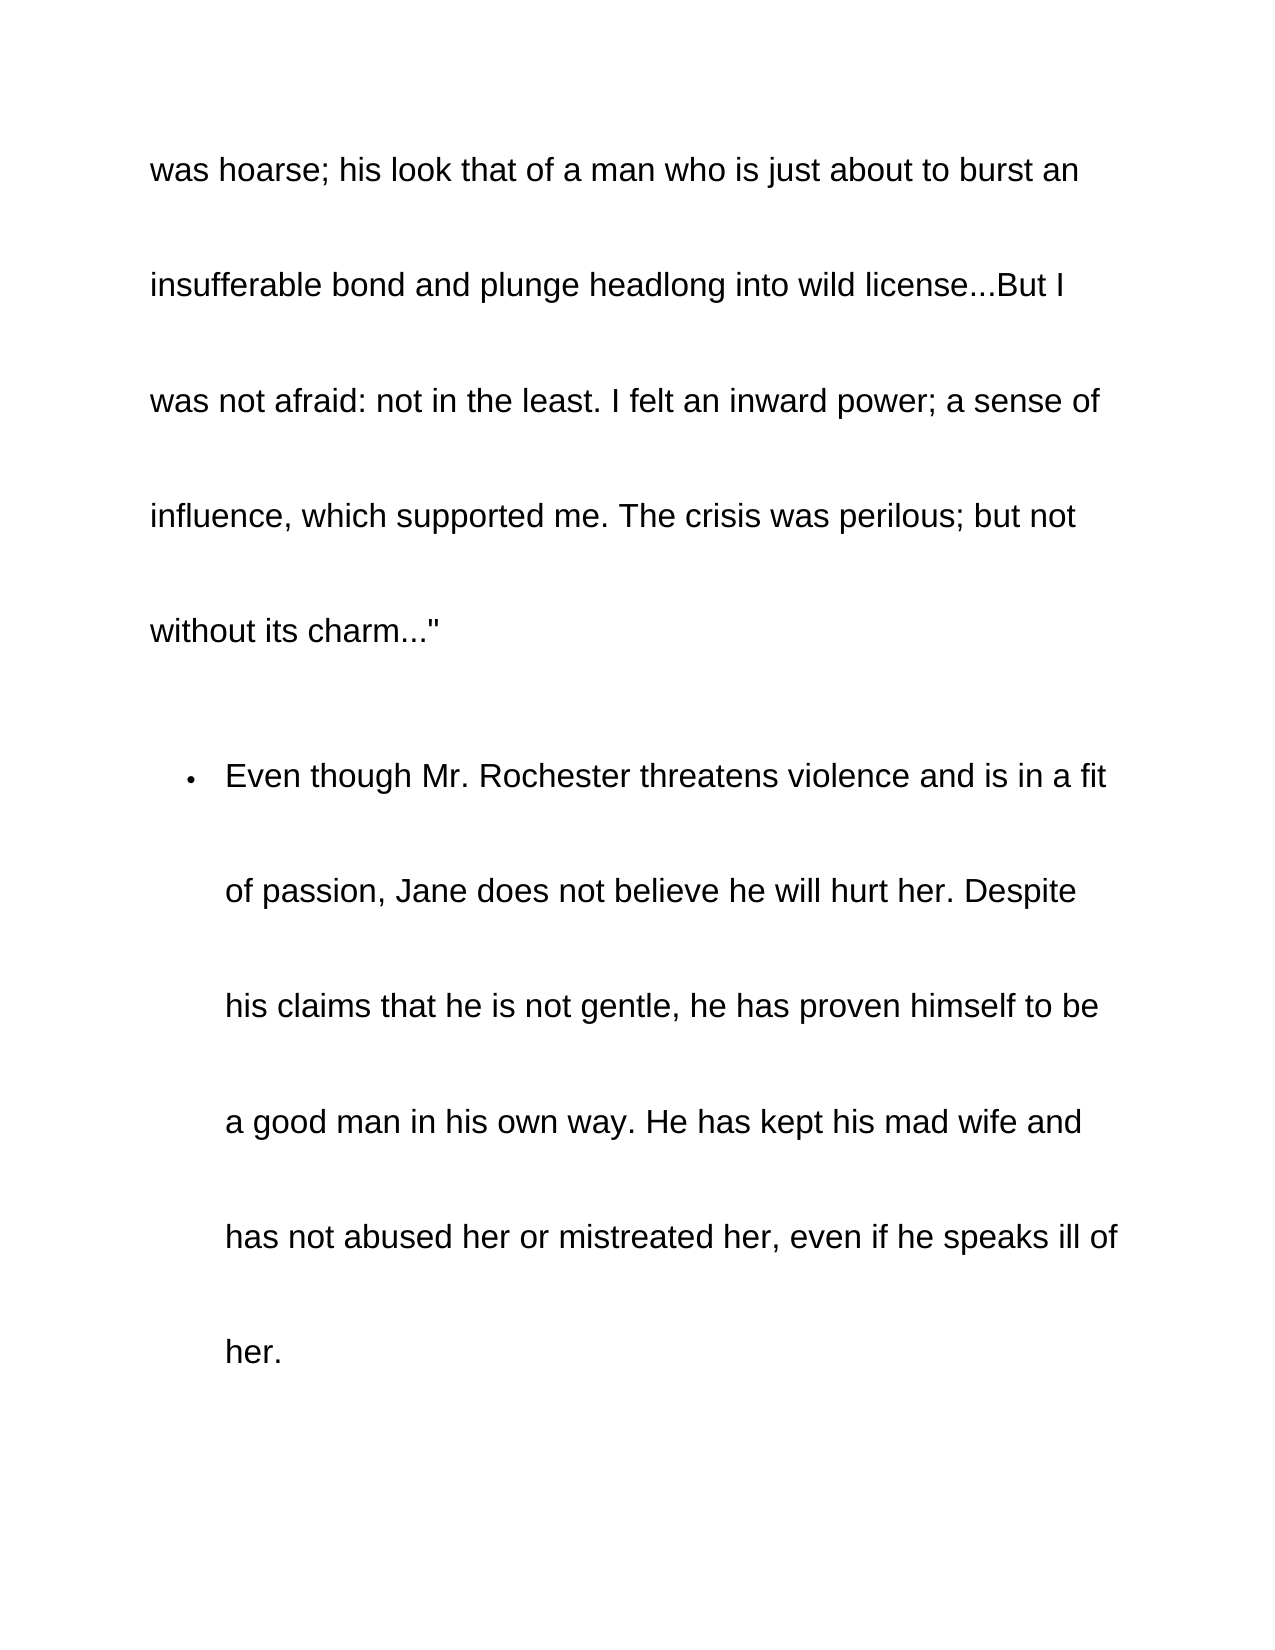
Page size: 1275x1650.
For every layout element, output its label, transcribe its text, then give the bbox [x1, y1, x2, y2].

list Even though Mr. Rochester threatens violence and is in a fit of passion, Jane does not believe he will hurt her. Despite his claims that he is not gentle, he has proven himself to be a good man in his own way. He has kept his mad wife and has not abused her or mistreated her, even if he speaks ill of her. [187, 756, 1125, 1371]
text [150, 150, 1125, 650]
